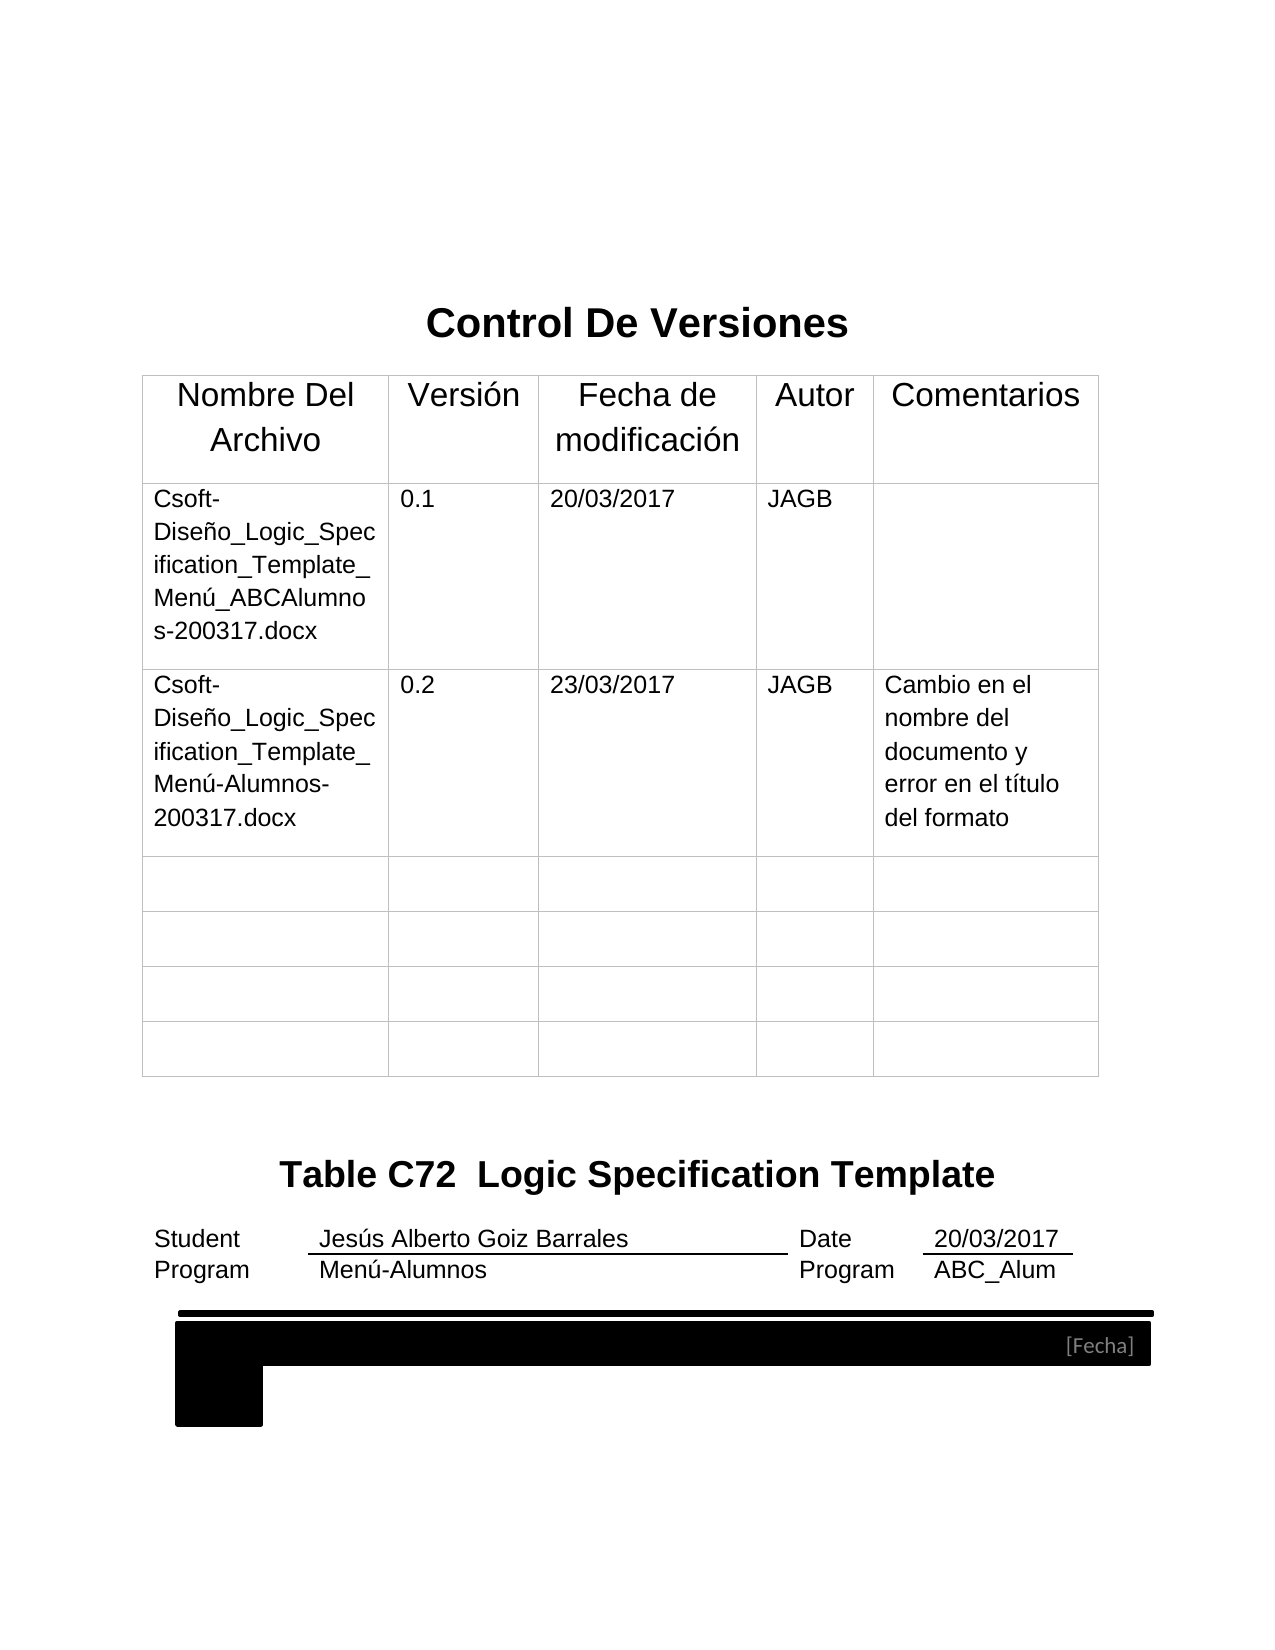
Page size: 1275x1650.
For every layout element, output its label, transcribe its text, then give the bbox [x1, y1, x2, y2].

table_cell ABC_Alumnos [923, 1255, 1073, 1283]
table_cell [757, 967, 873, 1021]
table_header Jesús Alberto Goiz Barrales [308, 1224, 788, 1253]
table_cell [143, 857, 388, 911]
table_cell 23/03/2017 [539, 670, 756, 856]
table_cell JAGB [757, 670, 873, 856]
table_cell 0.2 [389, 670, 538, 856]
table_cell Program [143, 1253, 308, 1283]
table_cell [539, 1022, 756, 1076]
table_cell [389, 912, 538, 966]
table_cell [874, 967, 1098, 1021]
table_cell [143, 967, 388, 1021]
table_cell [874, 484, 1098, 669]
table_header Fecha de modificación [539, 376, 756, 483]
table_cell [874, 857, 1098, 911]
table_cell JAGB [757, 484, 873, 669]
table_cell [389, 857, 538, 911]
table_cell Menú-Alumnos [308, 1255, 788, 1283]
text Table C72 Logic Specification Template [177, 1152, 1098, 1196]
table_cell [757, 912, 873, 966]
table_cell 0.1 [389, 484, 538, 669]
table_cell [539, 912, 756, 966]
table_cell Cambio en el nombre del documento y error en el título del formato [874, 670, 1098, 856]
table_cell [757, 1022, 873, 1076]
table_cell [874, 1022, 1098, 1076]
table_cell Csoft-Diseño_Logic_Specification_Template_Menú_ABCAlumnos-200317.docx [143, 484, 388, 669]
text Control De Versiones [177, 299, 1098, 347]
table_cell [143, 912, 388, 966]
table_cell [143, 1022, 388, 1076]
table_header 20/03/2017 [923, 1224, 1073, 1253]
table_header Comentarios [874, 376, 1098, 483]
table_cell [874, 912, 1098, 966]
table_cell [389, 1022, 538, 1076]
table_cell [757, 857, 873, 911]
table_cell Program # [788, 1253, 923, 1283]
table_header Autor [757, 376, 873, 483]
table_cell Csoft-Diseño_Logic_Specification_Template_Menú-Alumnos-200317.docx [143, 670, 388, 856]
table_cell [539, 857, 756, 911]
table_header Date [788, 1224, 923, 1253]
table_cell [539, 967, 756, 1021]
table_header Nombre Del Archivo [143, 376, 388, 483]
table_cell [389, 967, 538, 1021]
table_cell 20/03/2017 [539, 484, 756, 669]
table_header Versión [389, 376, 538, 483]
table_header Student [143, 1224, 308, 1253]
